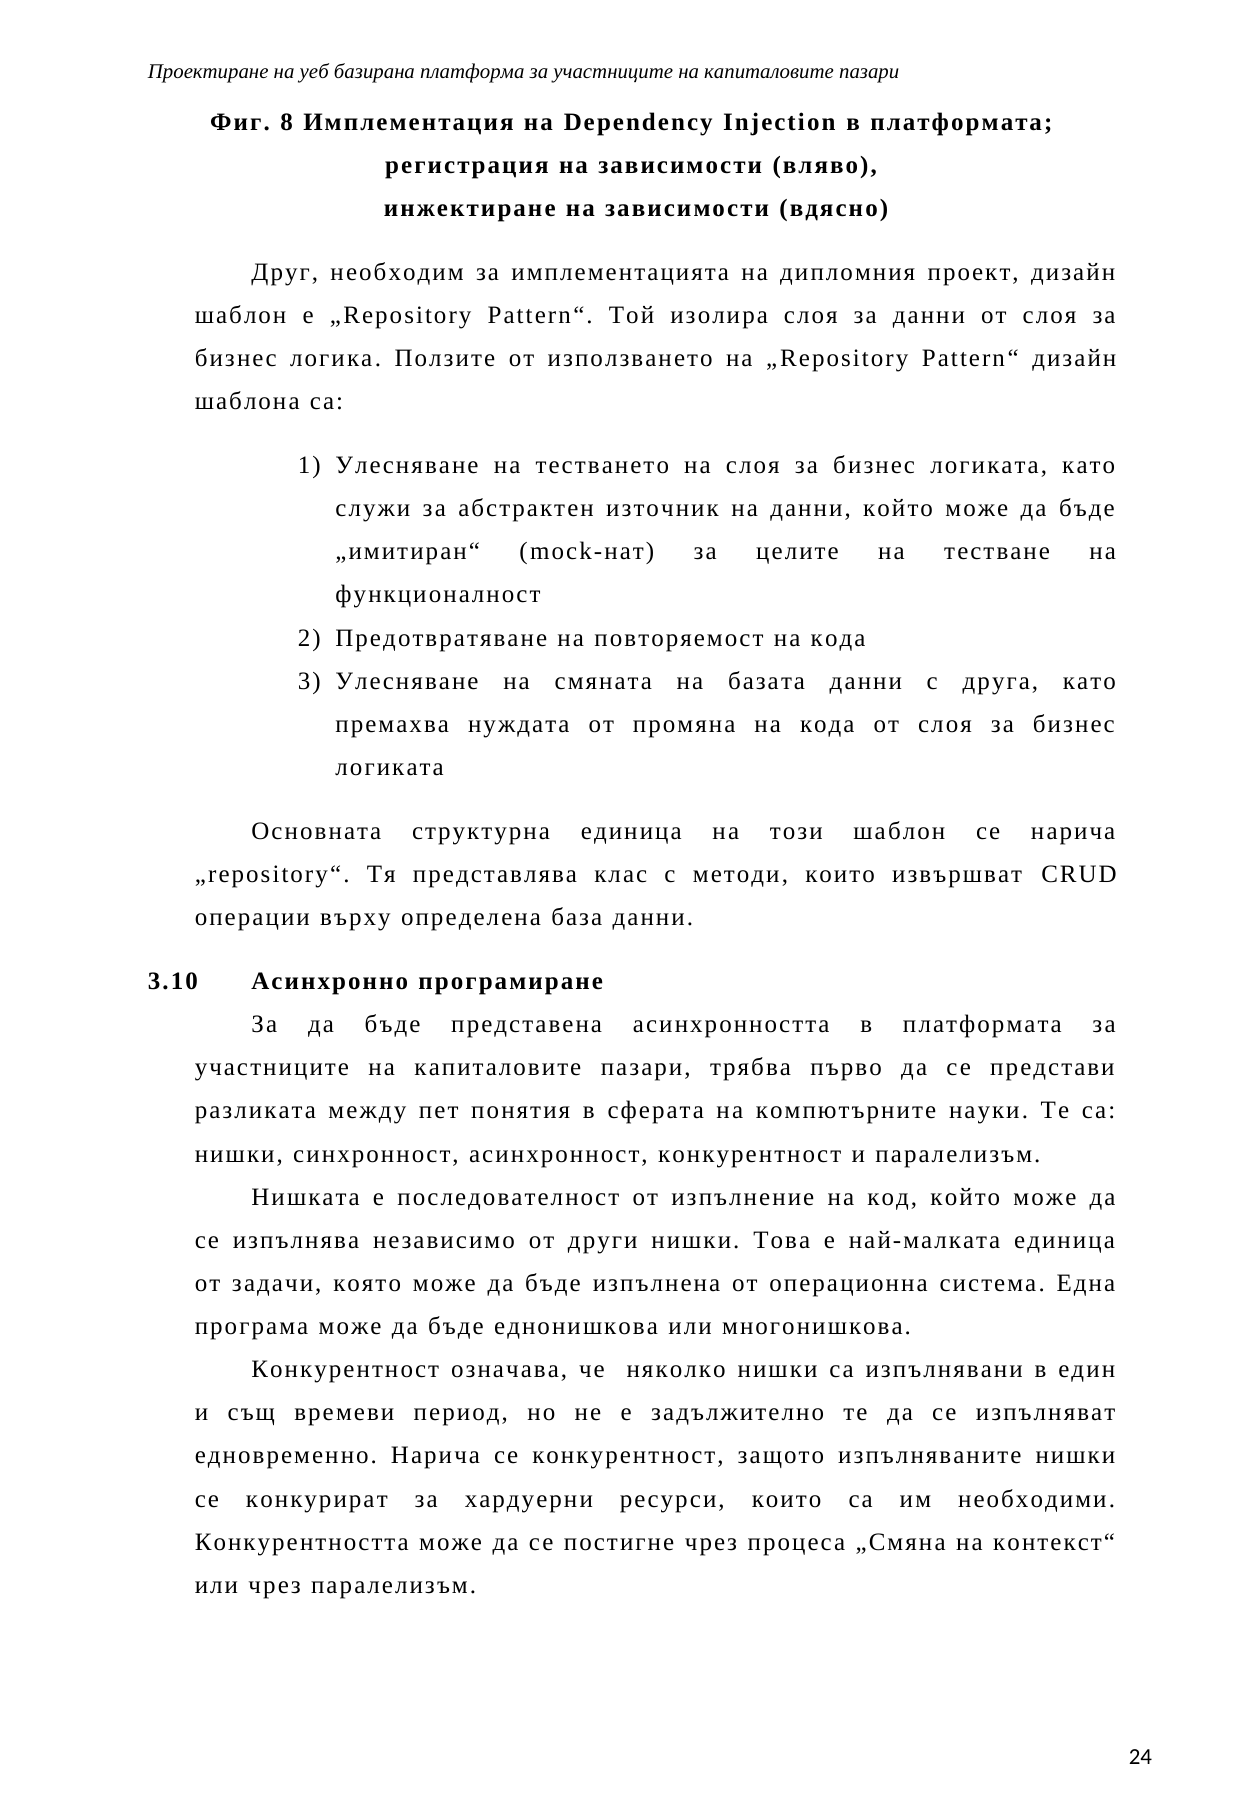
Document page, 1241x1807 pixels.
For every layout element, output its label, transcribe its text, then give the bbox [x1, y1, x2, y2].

text Фиг. 8 Имплементация на Dependency Injection в платформата; регистрация на зависимости (вляво), инжектиране на зависимости (вдясно) [148, 107, 1117, 222]
list Предотвратяване на повторяемост на кода [298, 623, 1117, 651]
list Асинхронно програмиране [148, 966, 1117, 995]
list Конкурентност означава, че няколко нишки са изпълнявани в един и същ времеви период, но не е задължително те да се изпълняват едновременно. Нарича се конкурентност, защото изпълняваните нишки се конкурират за хардуерни ресурси, които са им необходими. Конкурентността може да се постигне чрез процеса „Смяна на контекст“ или чрез паралелизъм. [194, 1354, 1117, 1599]
list Нишката е последователност от изпълнение на код, който може да се изпълнява независимо от други нишки. Това е най-малката единица от задачи, която може да бъде изпълнена от операционна система. Една програма може да бъде еднонишкова или многонишкова. [194, 1182, 1117, 1340]
list Улесняване на смяната на базата данни с друга, като премахва нуждата от промяна на кода от слоя за бизнес логиката [298, 666, 1117, 781]
text Основната структурна единица на този шаблон се нарича „repository“. Тя представлява клас с методи, които извършват CRUD операции върху определена база данни. [194, 816, 1117, 931]
list За да бъде представена асинхронността в платформата за участниците на капиталовите пазари, трябва първо да се представи разликата между пет понятия в сферата на компютърните науки. Те са: нишки, синхронност, асинхронност, конкурентност и паралелизъм. [194, 1009, 1117, 1167]
text Друг, необходим за имплементацията на дипломния проект, дизайн шаблон е „Repository Pattern“. Той изолира слоя за данни от слоя за бизнес логика. Ползите от използването на „Repository Pattern“ дизайн шаблона са: [194, 257, 1117, 415]
